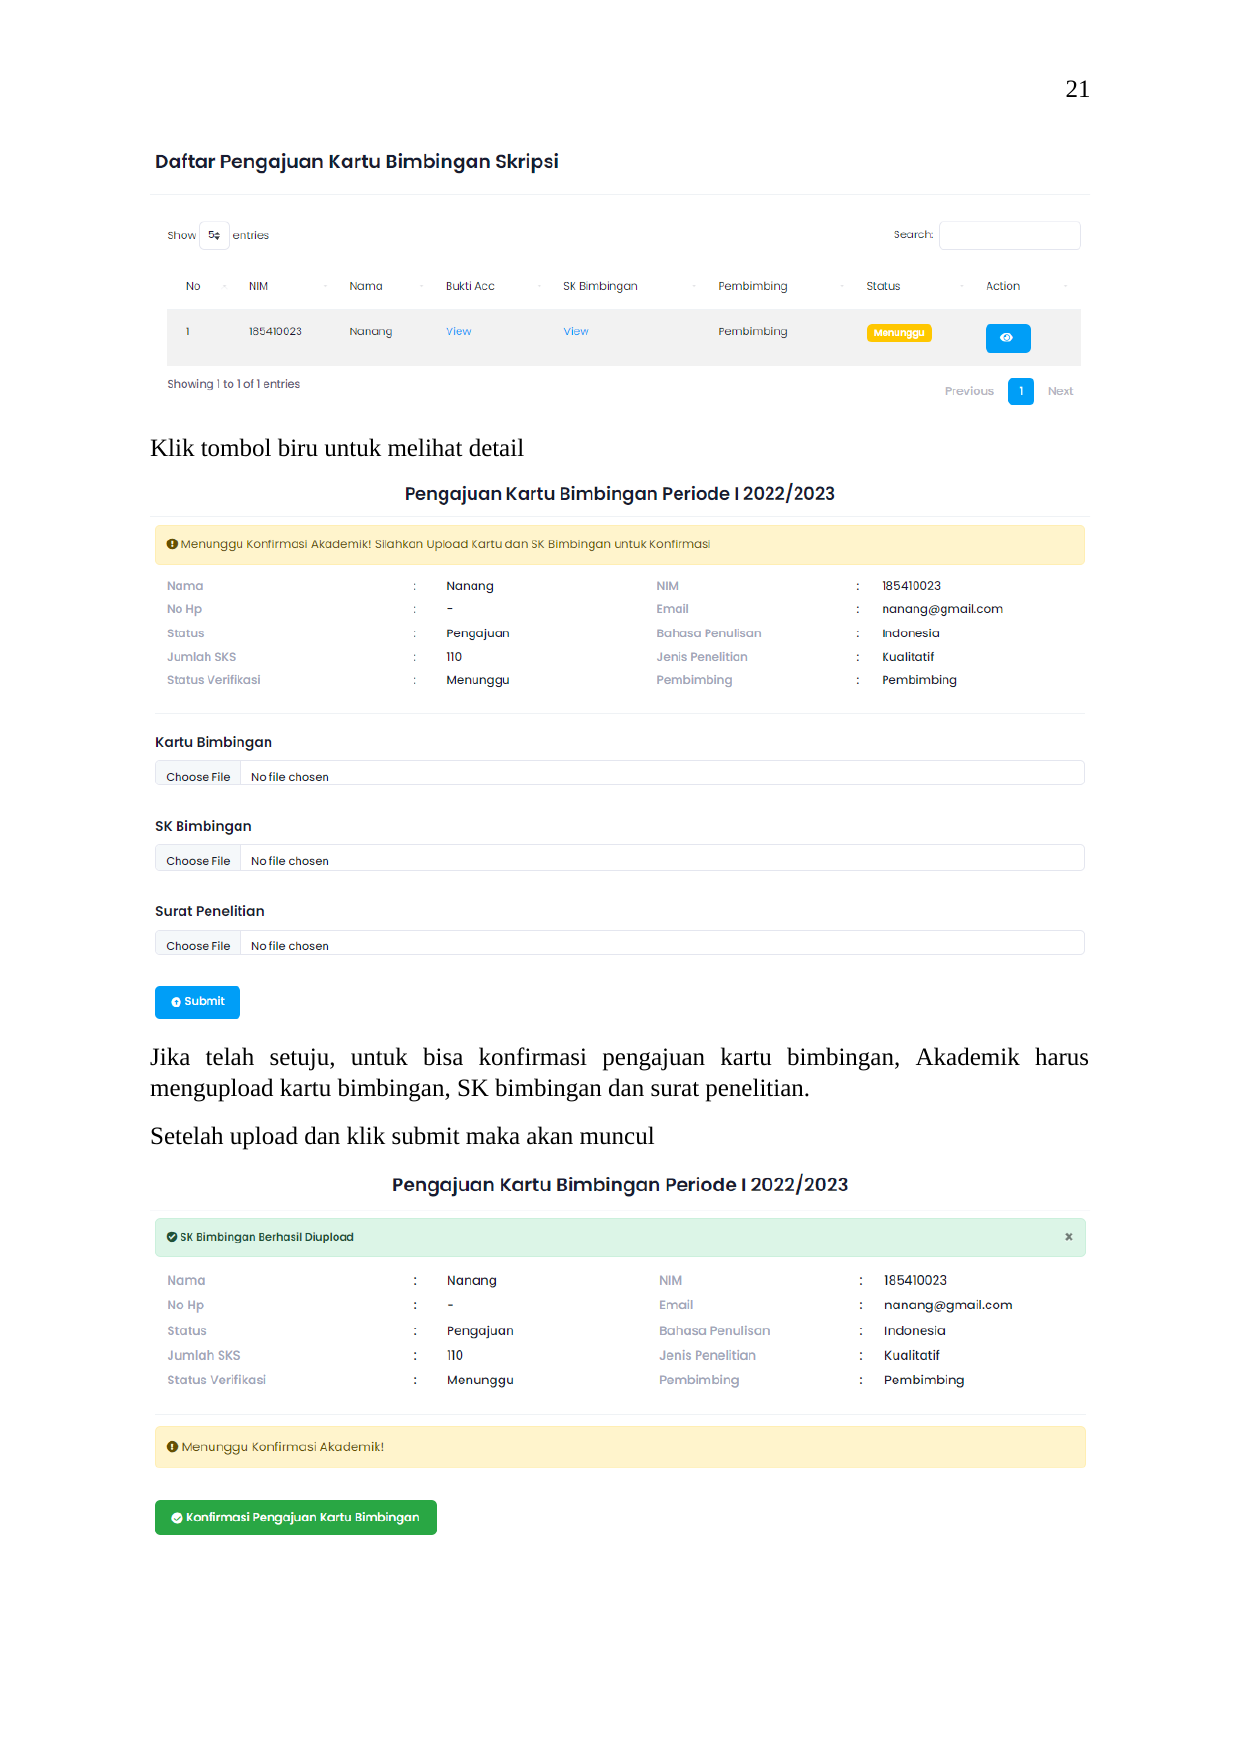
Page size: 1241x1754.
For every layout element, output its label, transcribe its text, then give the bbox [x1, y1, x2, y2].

text Klik tombol biru untuk melihat detail [150, 433, 1090, 461]
picture [150, 480, 1091, 1024]
picture [150, 1168, 1091, 1542]
text Jika telah setuju, untuk bisa konfirmasi pengajuan kartu bimbingan, Akademik harus mengupload kartu bimbingan, SK bimbingan dan surat penelitian. [150, 1042, 1090, 1102]
picture [150, 150, 1091, 414]
text Setelah upload dan klik submit maka akan muncul [150, 1121, 1090, 1150]
